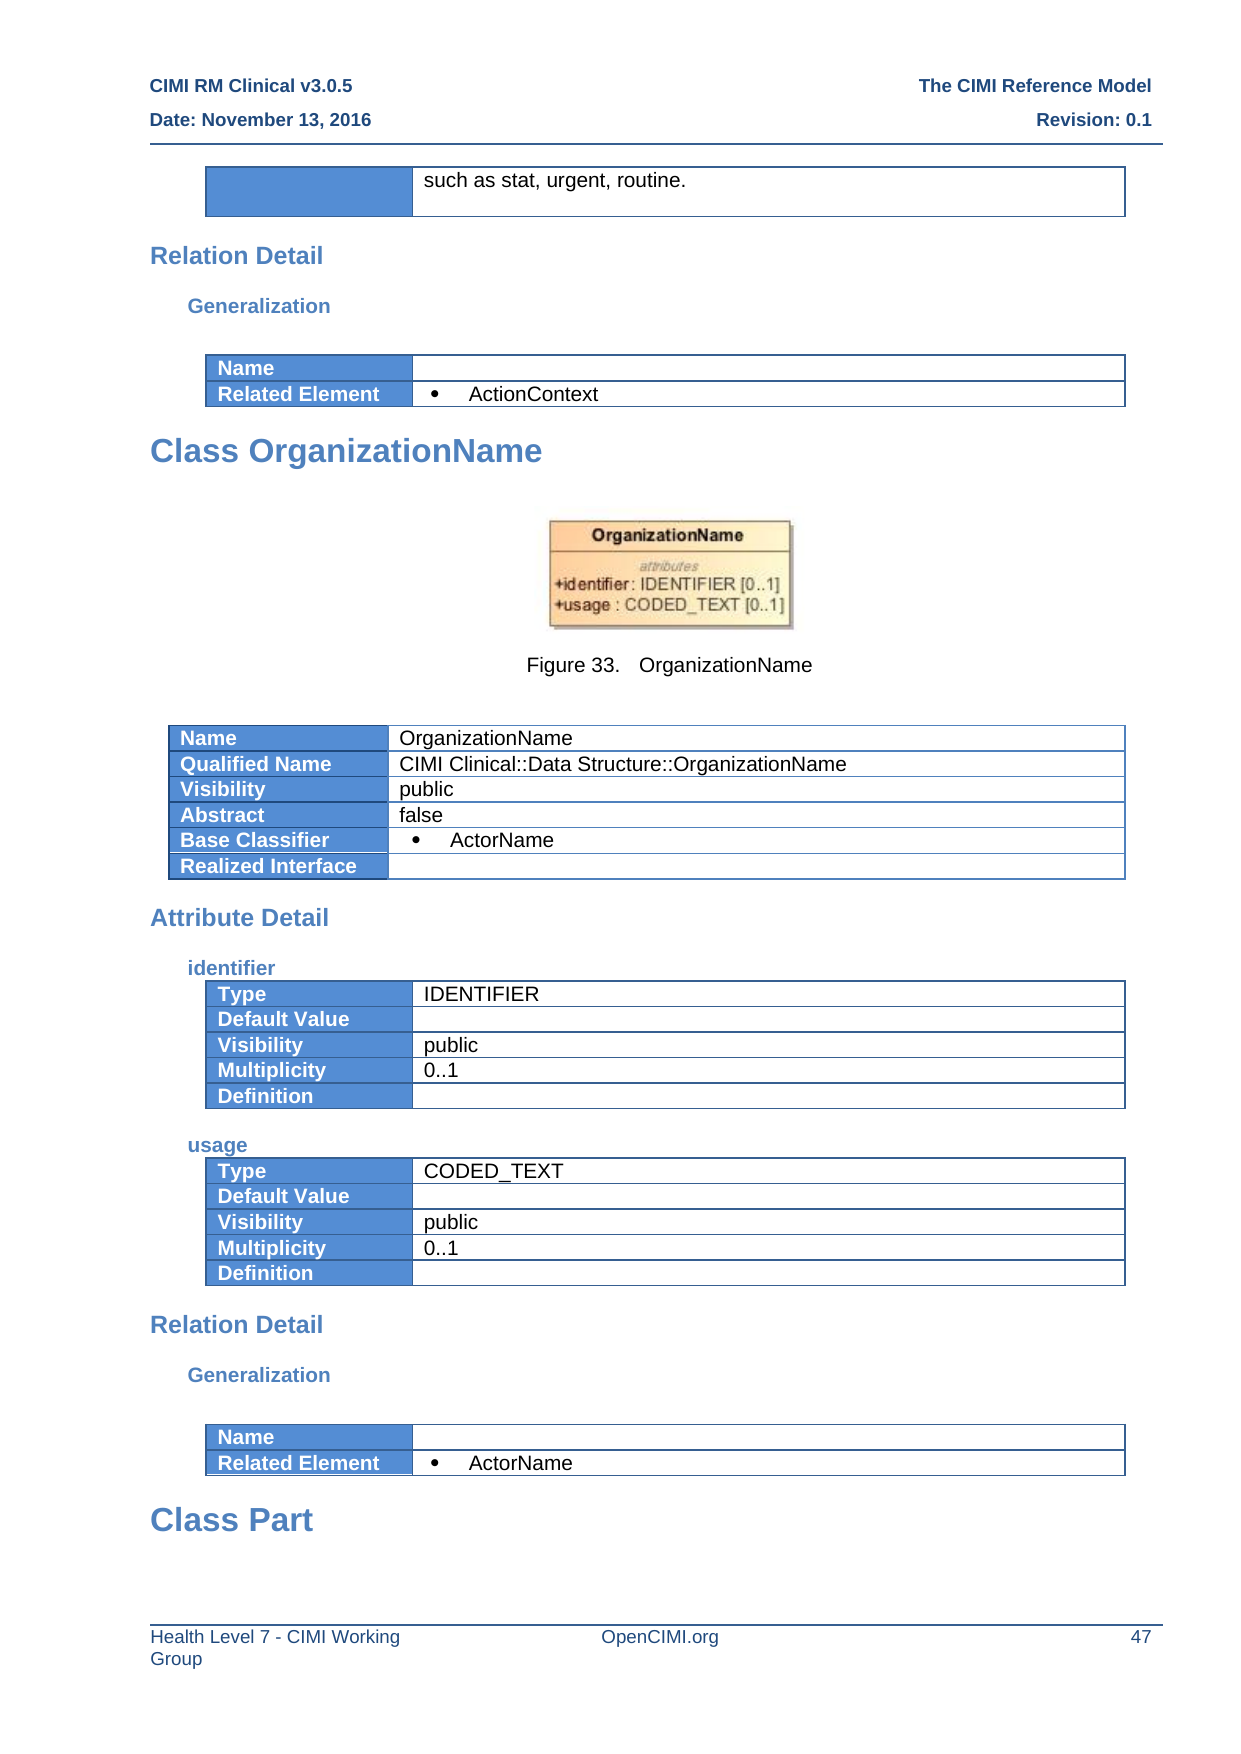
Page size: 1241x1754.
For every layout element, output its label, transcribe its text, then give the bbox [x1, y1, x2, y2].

subtitle Relation Detail [150, 1310, 1152, 1339]
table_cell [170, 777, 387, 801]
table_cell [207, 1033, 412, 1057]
text OrganizationName [187, 653, 1152, 677]
subtitle Class OrganizationName [150, 431, 1152, 469]
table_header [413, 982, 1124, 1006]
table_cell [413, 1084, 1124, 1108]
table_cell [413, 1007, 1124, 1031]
subtitle identifier [150, 956, 1152, 980]
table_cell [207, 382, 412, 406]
subtitle Generalization [150, 294, 1152, 318]
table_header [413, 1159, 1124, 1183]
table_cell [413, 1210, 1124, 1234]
subtitle Attribute Detail [150, 903, 1152, 932]
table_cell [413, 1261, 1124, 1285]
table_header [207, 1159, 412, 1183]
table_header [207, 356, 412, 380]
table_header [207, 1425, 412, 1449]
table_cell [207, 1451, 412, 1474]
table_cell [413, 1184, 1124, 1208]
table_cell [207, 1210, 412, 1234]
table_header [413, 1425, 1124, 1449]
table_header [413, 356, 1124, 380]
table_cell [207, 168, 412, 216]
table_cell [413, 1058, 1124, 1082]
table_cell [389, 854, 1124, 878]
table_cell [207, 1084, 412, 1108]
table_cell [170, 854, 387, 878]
subtitle Relation Detail [150, 241, 1152, 270]
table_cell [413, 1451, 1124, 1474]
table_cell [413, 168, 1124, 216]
subtitle usage [150, 1133, 1152, 1157]
subtitle Generalization [150, 1363, 1152, 1387]
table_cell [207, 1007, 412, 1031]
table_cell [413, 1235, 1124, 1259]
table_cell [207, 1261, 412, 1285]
picture [534, 506, 805, 641]
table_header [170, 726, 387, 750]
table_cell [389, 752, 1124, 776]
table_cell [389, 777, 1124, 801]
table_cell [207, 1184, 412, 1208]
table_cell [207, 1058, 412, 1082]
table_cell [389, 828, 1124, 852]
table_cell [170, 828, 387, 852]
subtitle Class Part [150, 1500, 1152, 1538]
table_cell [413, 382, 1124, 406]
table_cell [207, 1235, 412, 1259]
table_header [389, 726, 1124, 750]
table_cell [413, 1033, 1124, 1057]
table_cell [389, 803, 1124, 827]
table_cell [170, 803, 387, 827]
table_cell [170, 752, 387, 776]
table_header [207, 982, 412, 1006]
